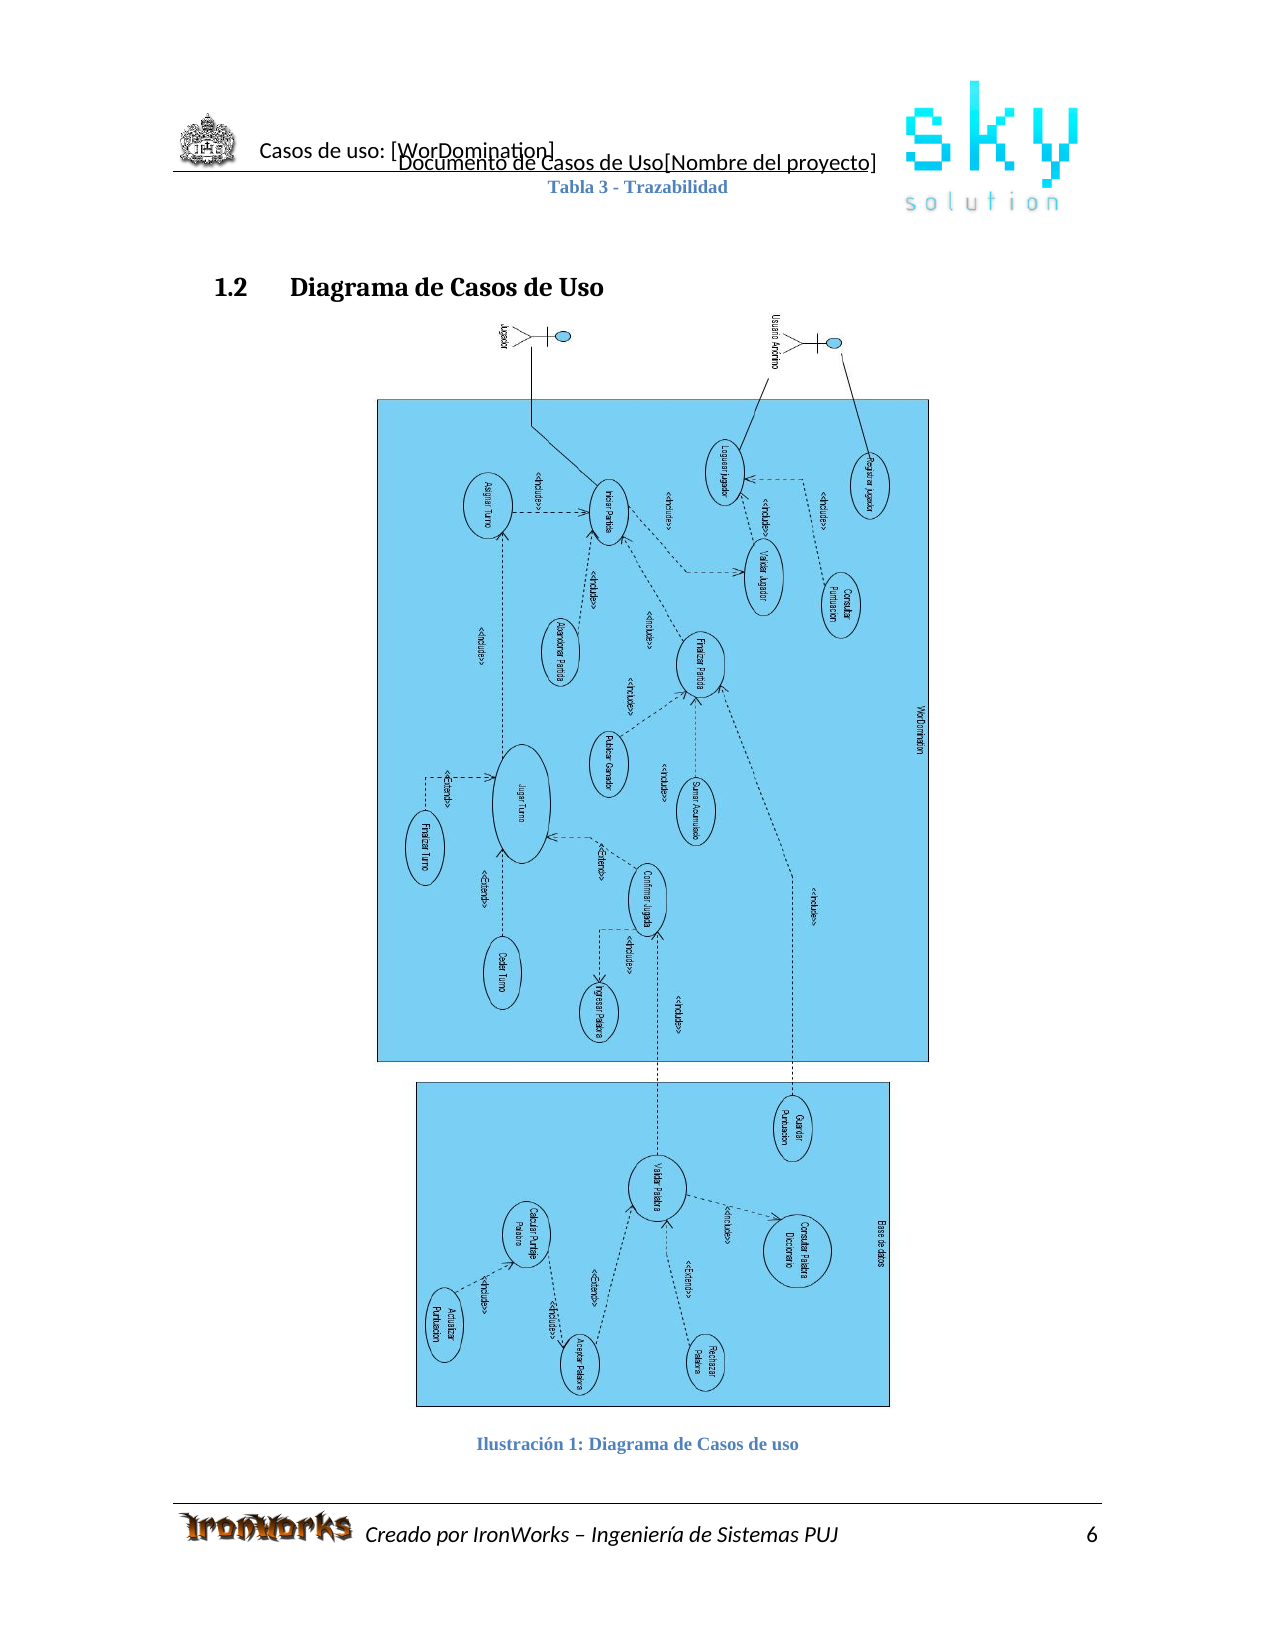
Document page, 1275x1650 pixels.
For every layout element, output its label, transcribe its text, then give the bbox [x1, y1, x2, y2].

picture [177, 1510, 355, 1543]
picture [868, 72, 1112, 230]
subtitle Diagrama de Casos de Uso [215, 272, 1098, 303]
picture [373, 307, 930, 1409]
text Ilustración 1: Diagrama de Casos de uso [177, 1433, 1098, 1455]
picture [177, 111, 239, 171]
